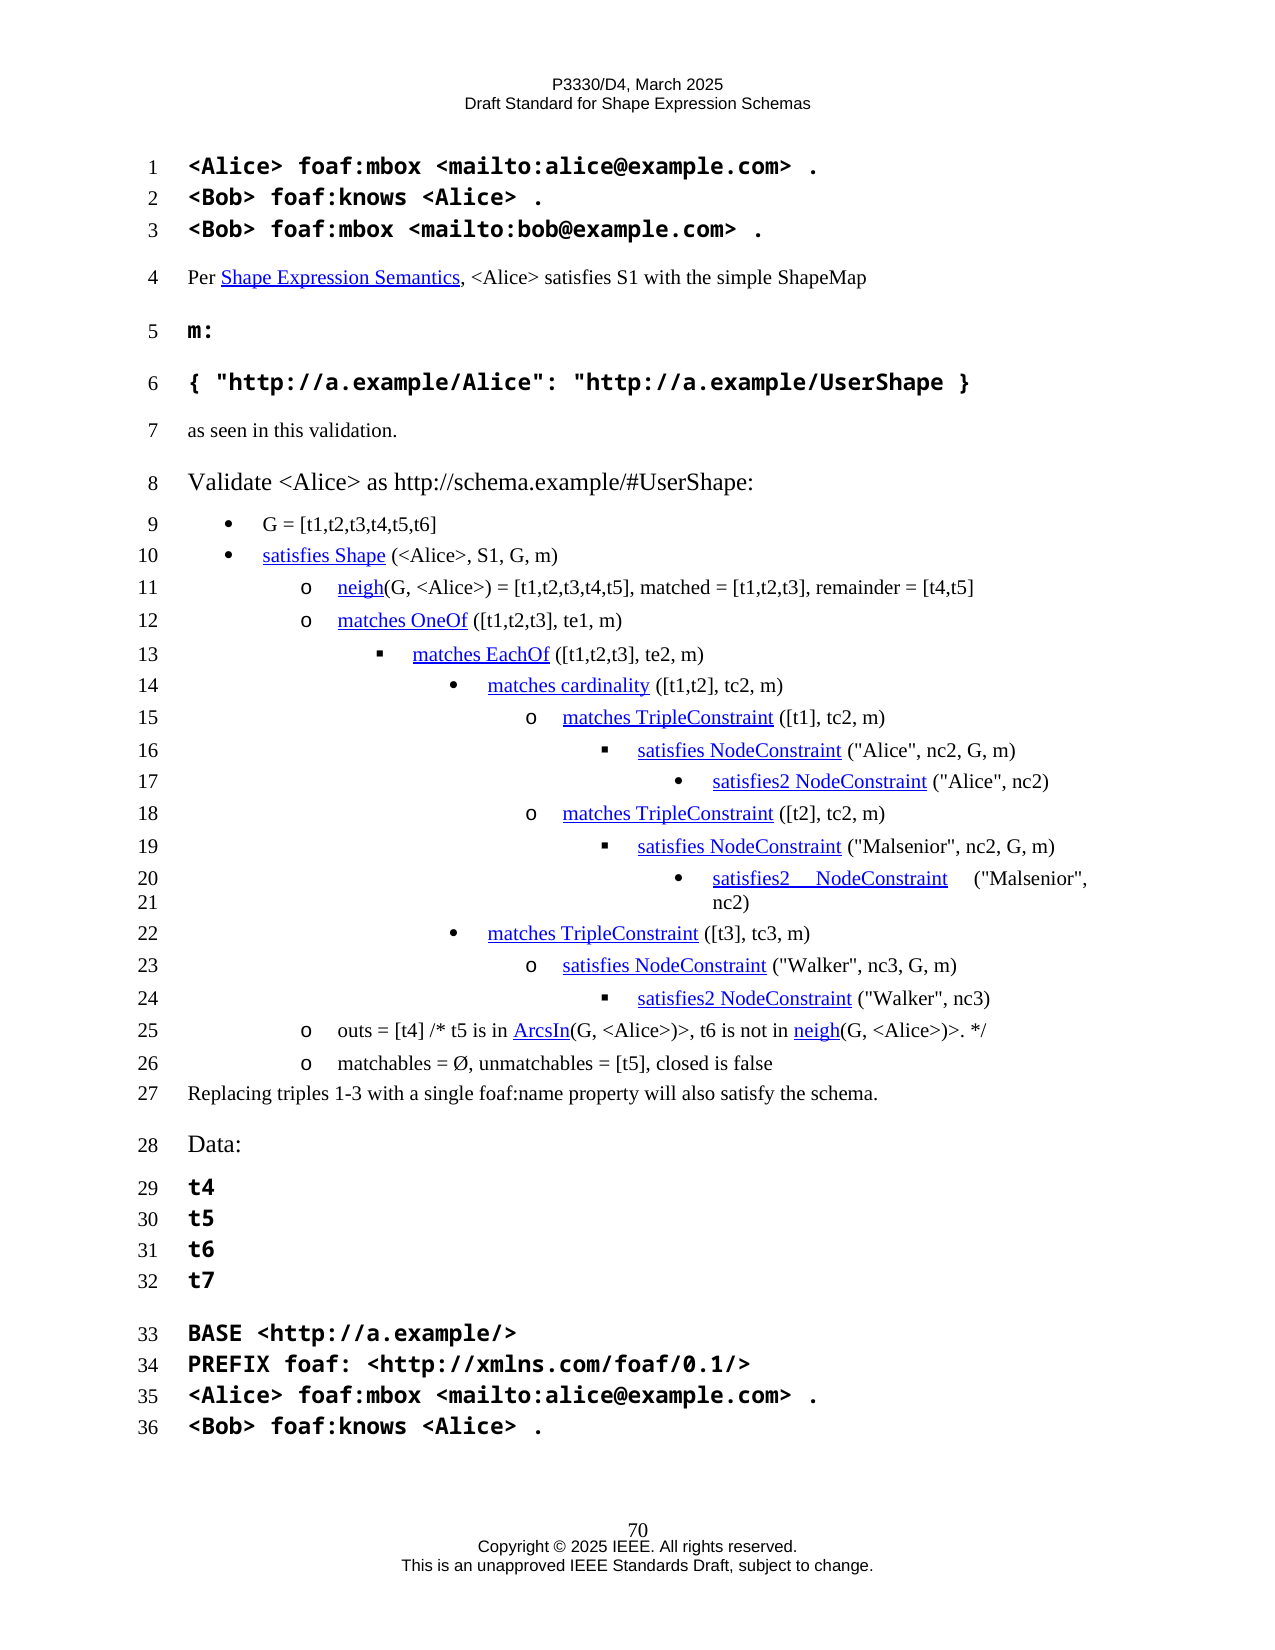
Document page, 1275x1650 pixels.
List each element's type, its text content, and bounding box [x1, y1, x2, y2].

list G = [t1,t2,t3,t4,t5,t6] [225, 512, 1087, 536]
list satisfies Shape (<Alice>, S1, G, m) [225, 543, 1087, 567]
text m: [187, 314, 1087, 345]
list satisfies2 NodeConstraint ("Walker", nc3) [600, 986, 1087, 1010]
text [187, 1317, 1087, 1442]
text t4 t5 t6 t7 [187, 1171, 1087, 1296]
list matches OneOf ([t1,t2,t3], te1, m) [300, 608, 1087, 634]
text Data: [187, 1129, 1087, 1158]
list matches cardinality ([t1,t2], tc2, m) [450, 673, 1087, 697]
text { "http://a.example/Alice": "http://a.example/UserShape } [187, 366, 1087, 397]
text as seen in this validation. [187, 418, 1087, 442]
text Validate <Alice> as http://schema.example/#UserShape: [187, 467, 1087, 496]
text Replacing triples 1-3 with a single foaf:name property will also satisfy the schema. [187, 1080, 1087, 1104]
list satisfies NodeConstraint ("Alice", nc2, G, m) [600, 738, 1087, 762]
list neigh(G, <Alice>) = [t1,t2,t3,t4,t5], matched = [t1,t2,t3], remainder = [t4,t5] [300, 575, 1087, 601]
list matchables = Ø, unmatchables = [t5], closed is false [300, 1051, 1087, 1077]
list matches TripleConstraint ([t2], tc2, m) [525, 801, 1087, 827]
list satisfies2 NodeConstraint ("Malsenior", nc2) [675, 866, 1087, 914]
list outs = [t4] /* t5 is in ArcsIn(G, <Alice>)>, t6 is not in neigh(G, <Alice>)>. */ [300, 1018, 1087, 1043]
text Per Shape Expression Semantics, <Alice> satisfies S1 with the simple ShapeMap [187, 264, 1087, 289]
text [187, 150, 1087, 244]
list satisfies2 NodeConstraint ("Alice", nc2) [675, 769, 1087, 793]
list matches EachOf ([t1,t2,t3], te2, m) [375, 641, 1087, 666]
list satisfies NodeConstraint ("Malsenior", nc2, G, m) [600, 834, 1087, 858]
list satisfies NodeConstraint ("Walker", nc3, G, m) [525, 953, 1087, 979]
list matches TripleConstraint ([t1], tc2, m) [525, 704, 1087, 730]
list matches TripleConstraint ([t3], tc3, m) [450, 921, 1087, 945]
